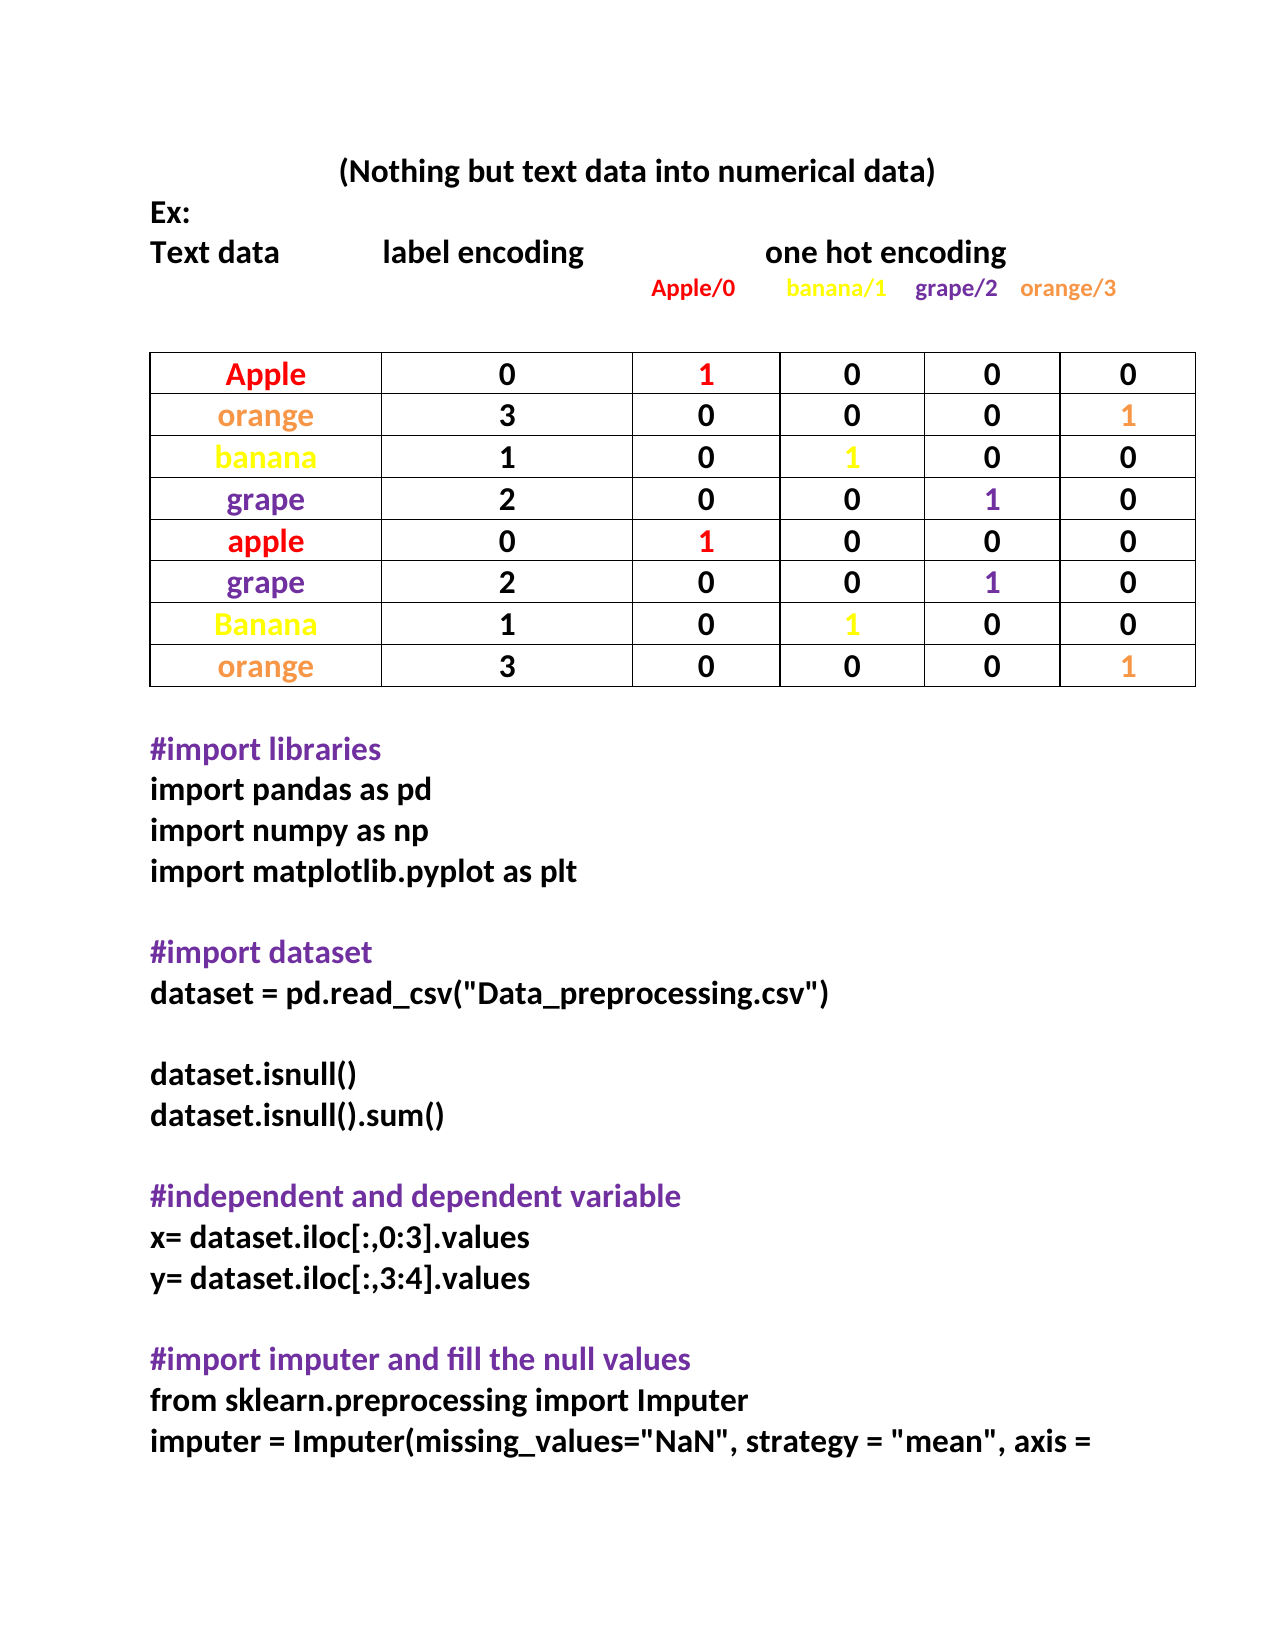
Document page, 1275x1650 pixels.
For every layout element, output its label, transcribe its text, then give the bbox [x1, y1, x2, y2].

table_cell orange [151, 394, 381, 435]
table_cell 3 [382, 645, 632, 686]
table_cell 0 [1061, 436, 1195, 477]
table_cell orange [151, 645, 381, 686]
table_cell 1 [1061, 394, 1195, 435]
table_cell 0 [633, 645, 779, 686]
table_cell 0 [781, 561, 924, 602]
table_cell 1 [925, 478, 1059, 519]
table_cell 0 [382, 520, 632, 560]
table_cell 0 [1061, 520, 1195, 560]
table_header 0 [1061, 353, 1195, 393]
text import matplotlib.pyplot as plt [150, 850, 1125, 890]
table_header 0 [781, 353, 924, 393]
text from sklearn.preprocessing import Imputer [150, 1379, 1125, 1420]
table_cell apple [151, 520, 381, 560]
text Apple/0 banana/1 grape/2 orange/3 [150, 272, 1125, 303]
table_cell 2 [382, 561, 632, 602]
table_cell 0 [781, 520, 924, 560]
table_cell 0 [633, 478, 779, 519]
table_cell 1 [382, 603, 632, 644]
text #import imputer and fill the null values [150, 1338, 1125, 1379]
table_cell 0 [633, 561, 779, 602]
table_cell 0 [781, 394, 924, 435]
table_cell 3 [382, 394, 632, 435]
text #import libraries [150, 727, 1125, 768]
text dataset.isnull() [150, 1053, 1125, 1094]
table_cell 0 [1061, 478, 1195, 519]
table_cell 0 [925, 520, 1059, 560]
table_header Apple [151, 353, 381, 393]
text Ex: [150, 191, 1125, 231]
text #import dataset [150, 931, 1125, 972]
table_cell 0 [1061, 603, 1195, 644]
table_cell 0 [925, 645, 1059, 686]
table_header 0 [382, 353, 632, 393]
table_cell grape [151, 478, 381, 519]
table_cell 0 [633, 603, 779, 644]
table_cell 0 [925, 436, 1059, 477]
table_cell 0 [633, 394, 779, 435]
table_cell 1 [382, 436, 632, 477]
table_cell 2 [382, 478, 632, 519]
table_header 1 [633, 353, 779, 393]
table_cell 0 [925, 394, 1059, 435]
text import numpy as np [150, 809, 1125, 850]
text dataset.isnull().sum() [150, 1094, 1125, 1135]
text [150, 1420, 1125, 1461]
text x= dataset.iloc[:,0:3].values [150, 1216, 1125, 1257]
table_cell banana [151, 436, 381, 477]
text dataset = pd.read_csv("Data_preprocessing.csv") [150, 972, 1125, 1013]
table_cell 0 [781, 645, 924, 686]
table_cell 1 [781, 603, 924, 644]
table_cell 0 [925, 603, 1059, 644]
table_cell 0 [781, 478, 924, 519]
text y= dataset.iloc[:,3:4].values [150, 1257, 1125, 1298]
text Text data label encoding one hot encoding [150, 231, 1125, 272]
text #independent and dependent variable [150, 1176, 1125, 1216]
table_cell 1 [925, 561, 1059, 602]
table_cell Banana [151, 603, 381, 644]
table_cell 0 [1061, 561, 1195, 602]
table_cell 1 [1061, 645, 1195, 686]
table_cell 1 [633, 520, 779, 560]
text import pandas as pd [150, 768, 1125, 809]
table_cell grape [151, 561, 381, 602]
table_cell 1 [781, 436, 924, 477]
table_header 0 [925, 353, 1059, 393]
table_cell 0 [633, 436, 779, 477]
text (Nothing but text data into numerical data) [150, 150, 1125, 191]
